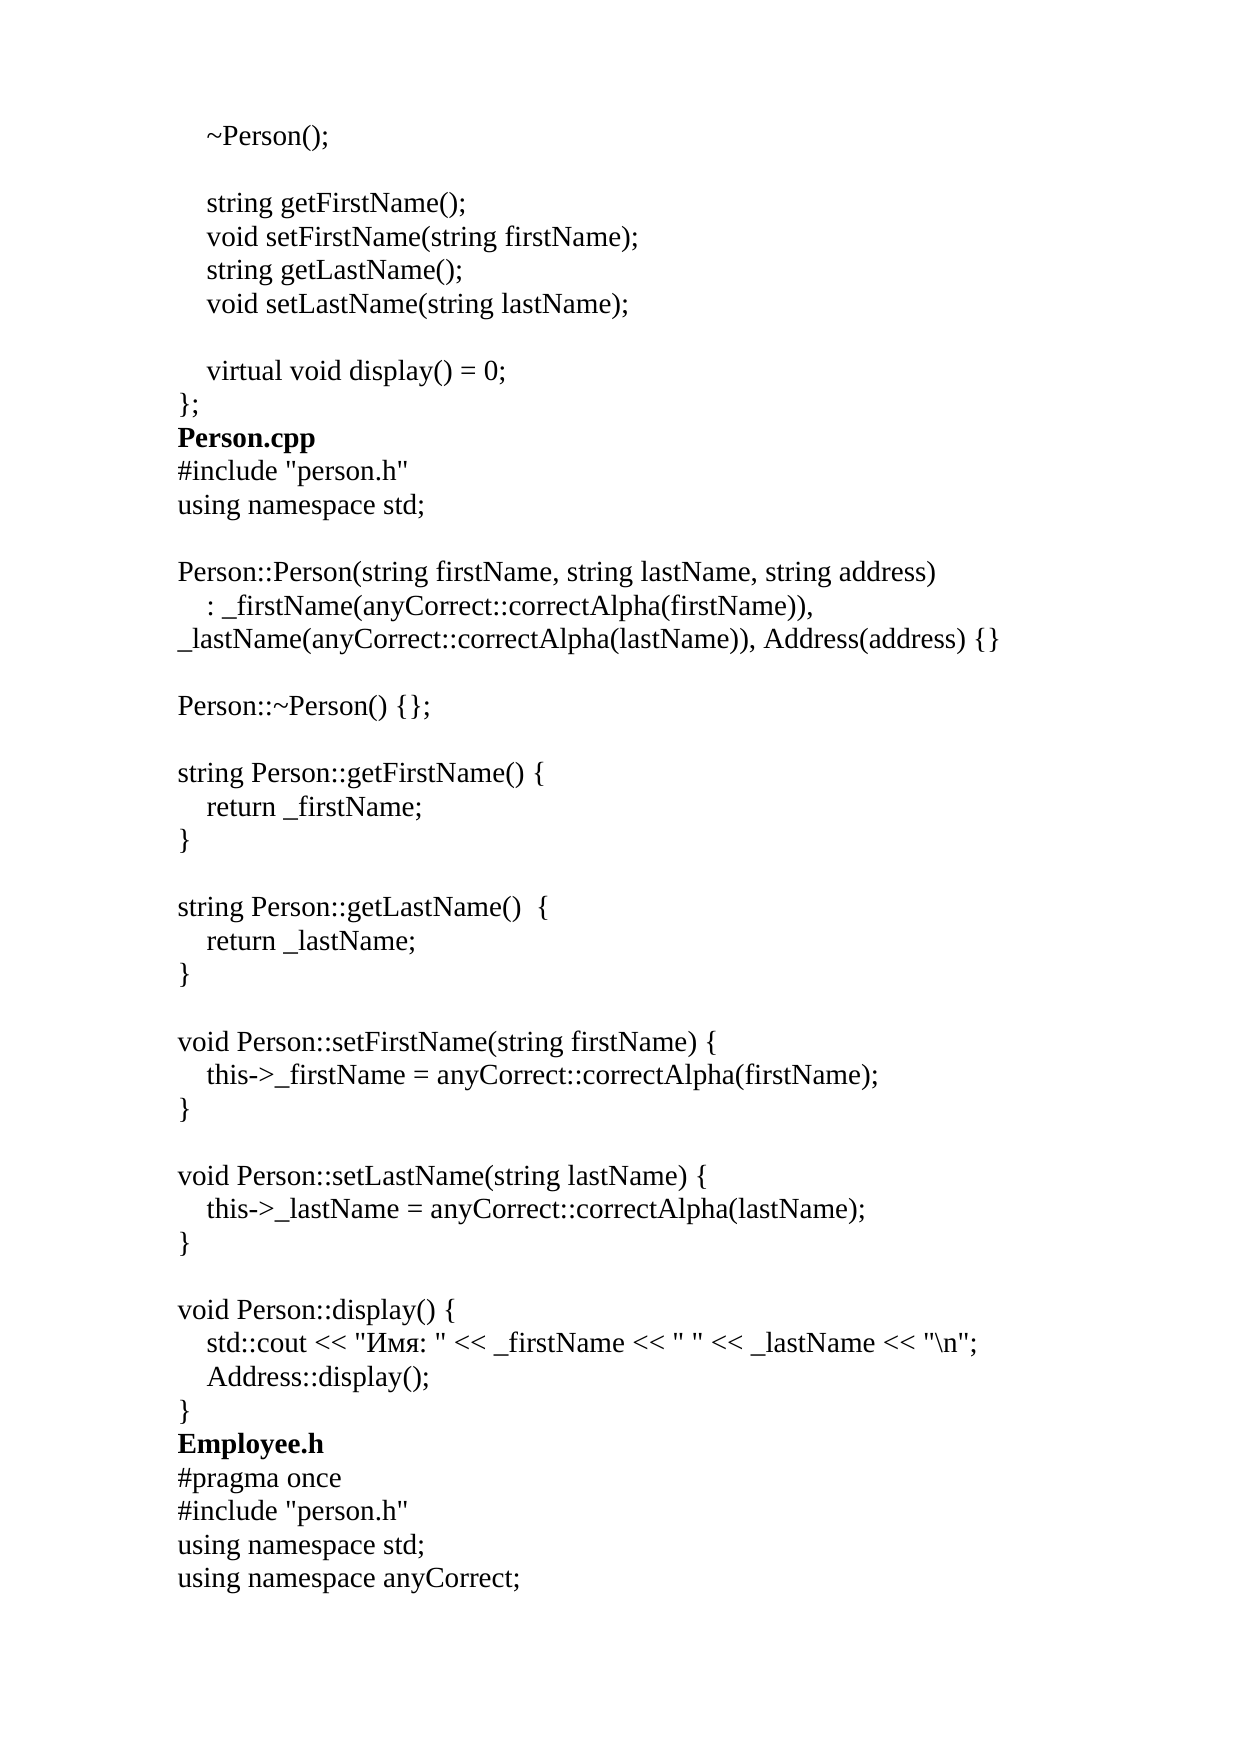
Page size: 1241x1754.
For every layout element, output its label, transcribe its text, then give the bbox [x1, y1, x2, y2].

text }; [177, 386, 1152, 420]
text } [177, 1091, 1152, 1124]
text Person.cpp [177, 420, 1152, 453]
text void Person::display() { [177, 1292, 1152, 1326]
text string getFirstName(); [177, 185, 1152, 219]
text return _firstName; [177, 789, 1152, 822]
text using namespace std; [177, 487, 1152, 521]
text string getLastName(); [177, 252, 1152, 286]
text } [177, 1225, 1152, 1258]
text Address::display(); [177, 1359, 1152, 1393]
text } [177, 957, 1152, 990]
text Employee.h [177, 1426, 1152, 1460]
text void Person::setFirstName(string firstName) { [177, 1024, 1152, 1057]
text std::cout << "Имя: " << _firstName << " " << _lastName << "\n"; [177, 1326, 1152, 1359]
text string Person::getFirstName() { [177, 755, 1152, 789]
text void Person::setLastName(string lastName) { [177, 1158, 1152, 1191]
text } [177, 1393, 1152, 1426]
text this->_lastName = anyCorrect::correctAlpha(lastName); [177, 1191, 1152, 1225]
text return _lastName; [177, 923, 1152, 957]
text void setLastName(string lastName); [177, 286, 1152, 319]
text void setFirstName(string firstName); [177, 219, 1152, 252]
text #include "person.h" [177, 1493, 1152, 1527]
text string Person::getLastName() { [177, 889, 1152, 923]
text using namespace std; [177, 1527, 1152, 1560]
text using namespace anyCorrect; [177, 1560, 1152, 1594]
text ~Person(); [177, 118, 1152, 152]
text #include "person.h" [177, 453, 1152, 487]
text Person::~Person() {}; [177, 688, 1152, 722]
text virtual void display() = 0; [177, 353, 1152, 386]
text this->_firstName = anyCorrect::correctAlpha(firstName); [177, 1057, 1152, 1091]
text } [177, 822, 1152, 856]
text Person::Person(string firstName, string lastName, string address) [177, 554, 1152, 588]
text : _firstName(anyCorrect::correctAlpha(firstName)), _lastName(anyCorrect::correctAlpha(lastName)), Address(address) {} [177, 588, 1152, 655]
text #pragma once [177, 1460, 1152, 1493]
